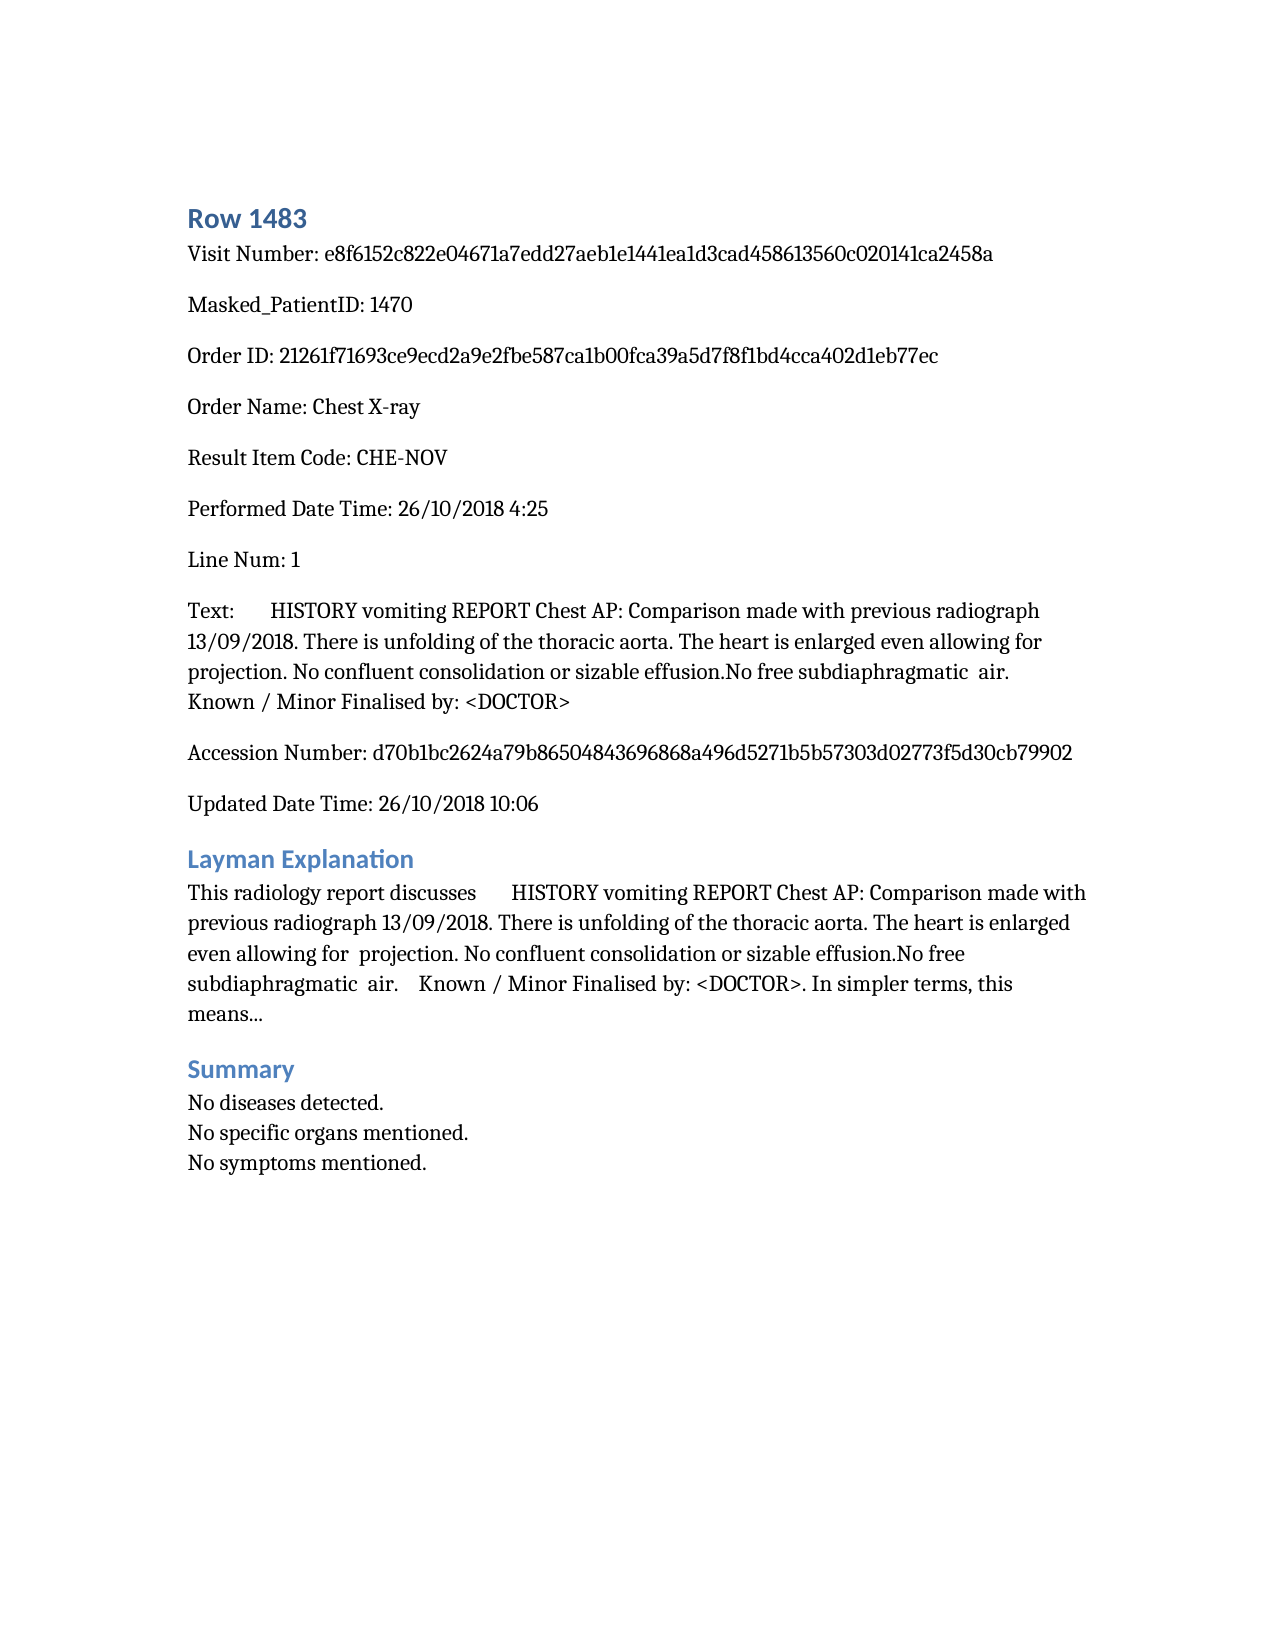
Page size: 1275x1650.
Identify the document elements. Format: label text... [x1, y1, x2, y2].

text Text: HISTORY vomiting REPORT Chest AP: Comparison made with previous radiograph 13/09/2018. There is unfolding of the thoracic aorta. The heart is enlarged even allowing for projection. No confluent consolidation or sizable effusion.No free subdiaphragmatic air. Known / Minor Finalised by: <DOCTOR> [187, 598, 1087, 715]
text Line Num: 1 [187, 547, 1087, 573]
text Masked_PatientID: 1470 [187, 292, 1087, 318]
text No diseases detected. No specific organs mentioned. No symptoms mentioned. [187, 1090, 1087, 1176]
subtitle Summary [187, 1052, 1087, 1085]
text Updated Date Time: 26/10/2018 10:06 [187, 791, 1087, 817]
text Performed Date Time: 26/10/2018 4:25 [187, 496, 1087, 522]
text Visit Number: e8f6152c822e04671a7edd27aeb1e1441ea1d3cad458613560c020141ca2458a [187, 241, 1087, 267]
subtitle Row 1483 [187, 200, 1087, 236]
text Order ID: 21261f71693ce9ecd2a9e2fbe587ca1b00fca39a5d7f8f1bd4cca402d1eb77ec [187, 343, 1087, 369]
text Order Name: Chest X-ray [187, 394, 1087, 420]
text Accession Number: d70b1bc2624a79b86504843696868a496d5271b5b57303d02773f5d30cb79902 [187, 740, 1087, 766]
subtitle Layman Explanation [187, 842, 1087, 875]
text This radiology report discusses HISTORY vomiting REPORT Chest AP: Comparison made with previous radiograph 13/09/2018. There is unfolding of the thoracic aorta. The heart is enlarged even allowing for projection. No confluent consolidation or sizable effusion.No free subdiaphragmatic air. Known / Minor Finalised by: <DOCTOR>. In simpler terms, this means... [187, 880, 1087, 1027]
text Result Item Code: CHE-NOV [187, 445, 1087, 471]
